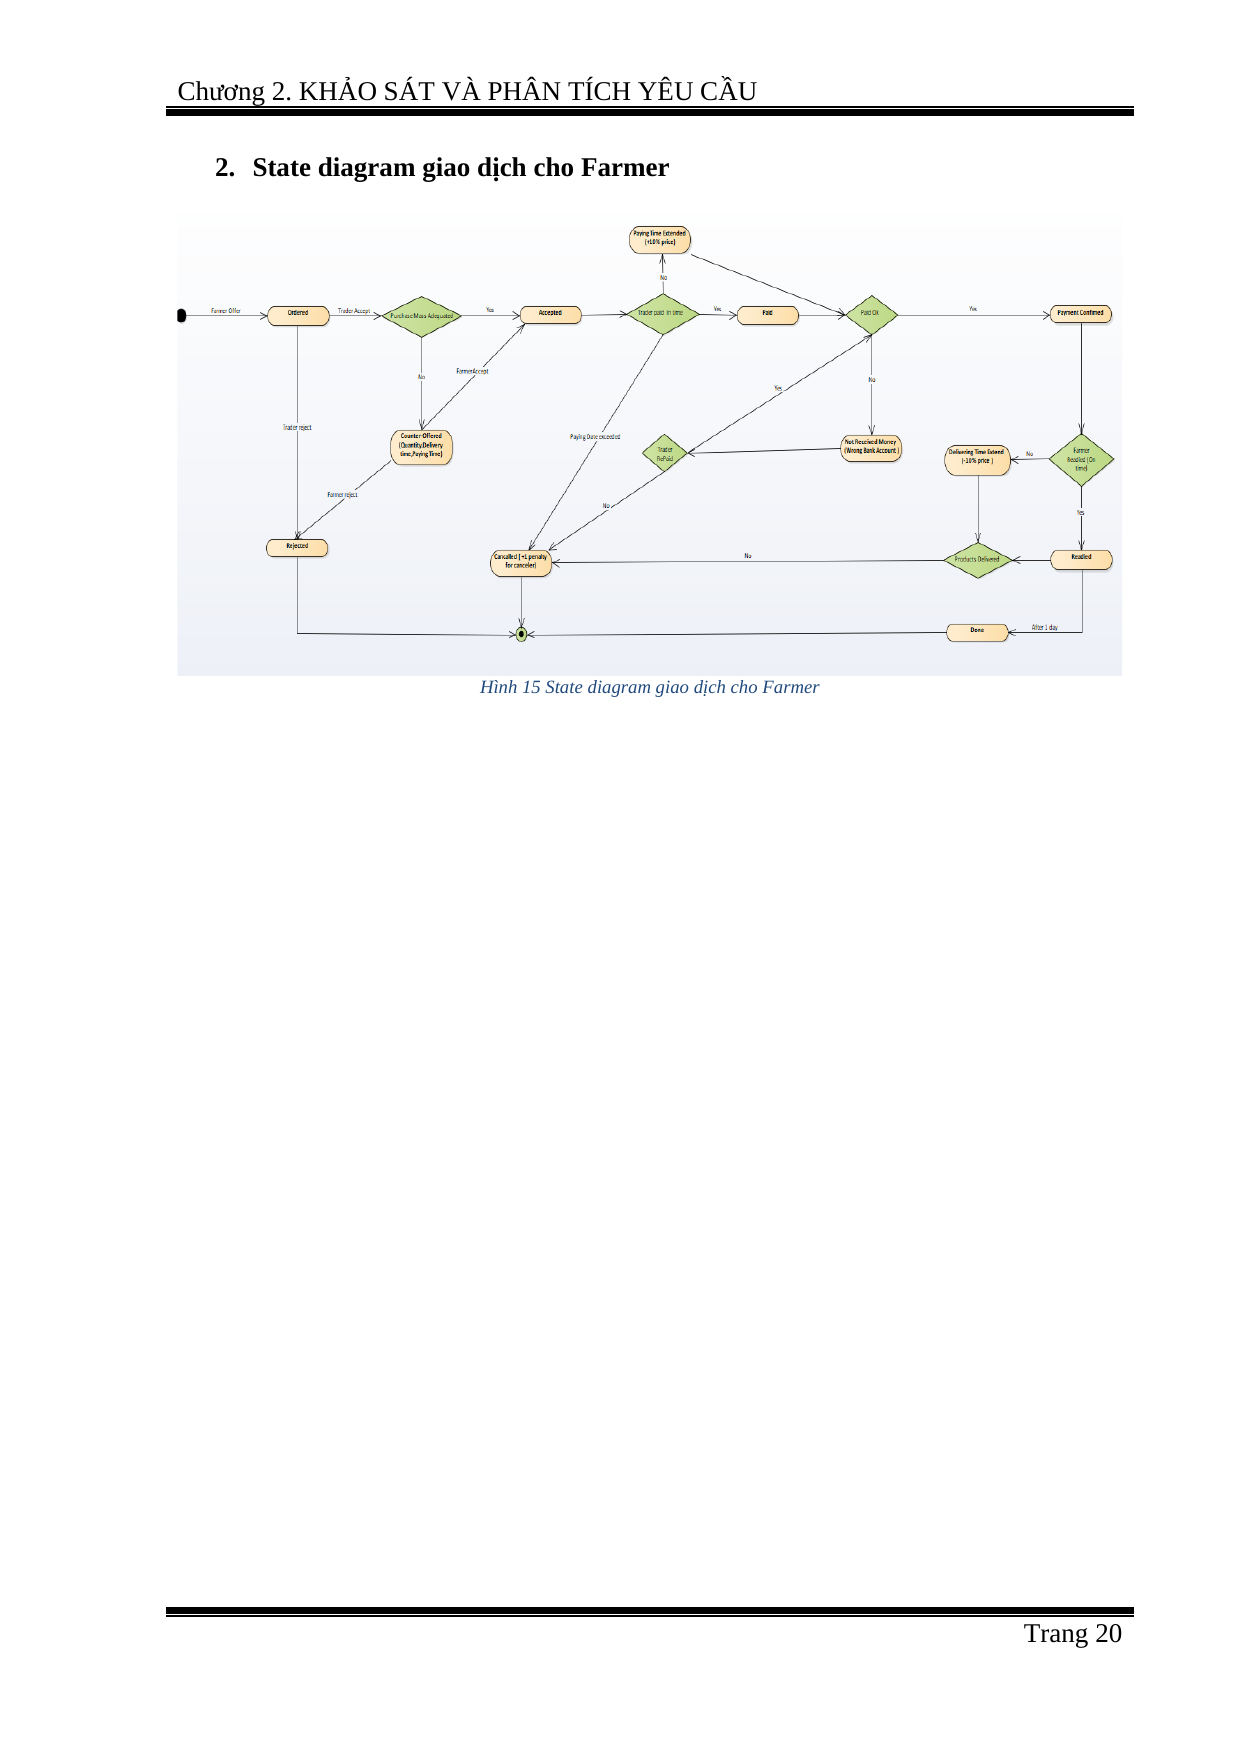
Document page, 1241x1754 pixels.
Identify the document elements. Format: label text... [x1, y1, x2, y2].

picture [177, 213, 1123, 676]
subtitle State diagram giao dịch cho Farmer [215, 151, 1122, 182]
